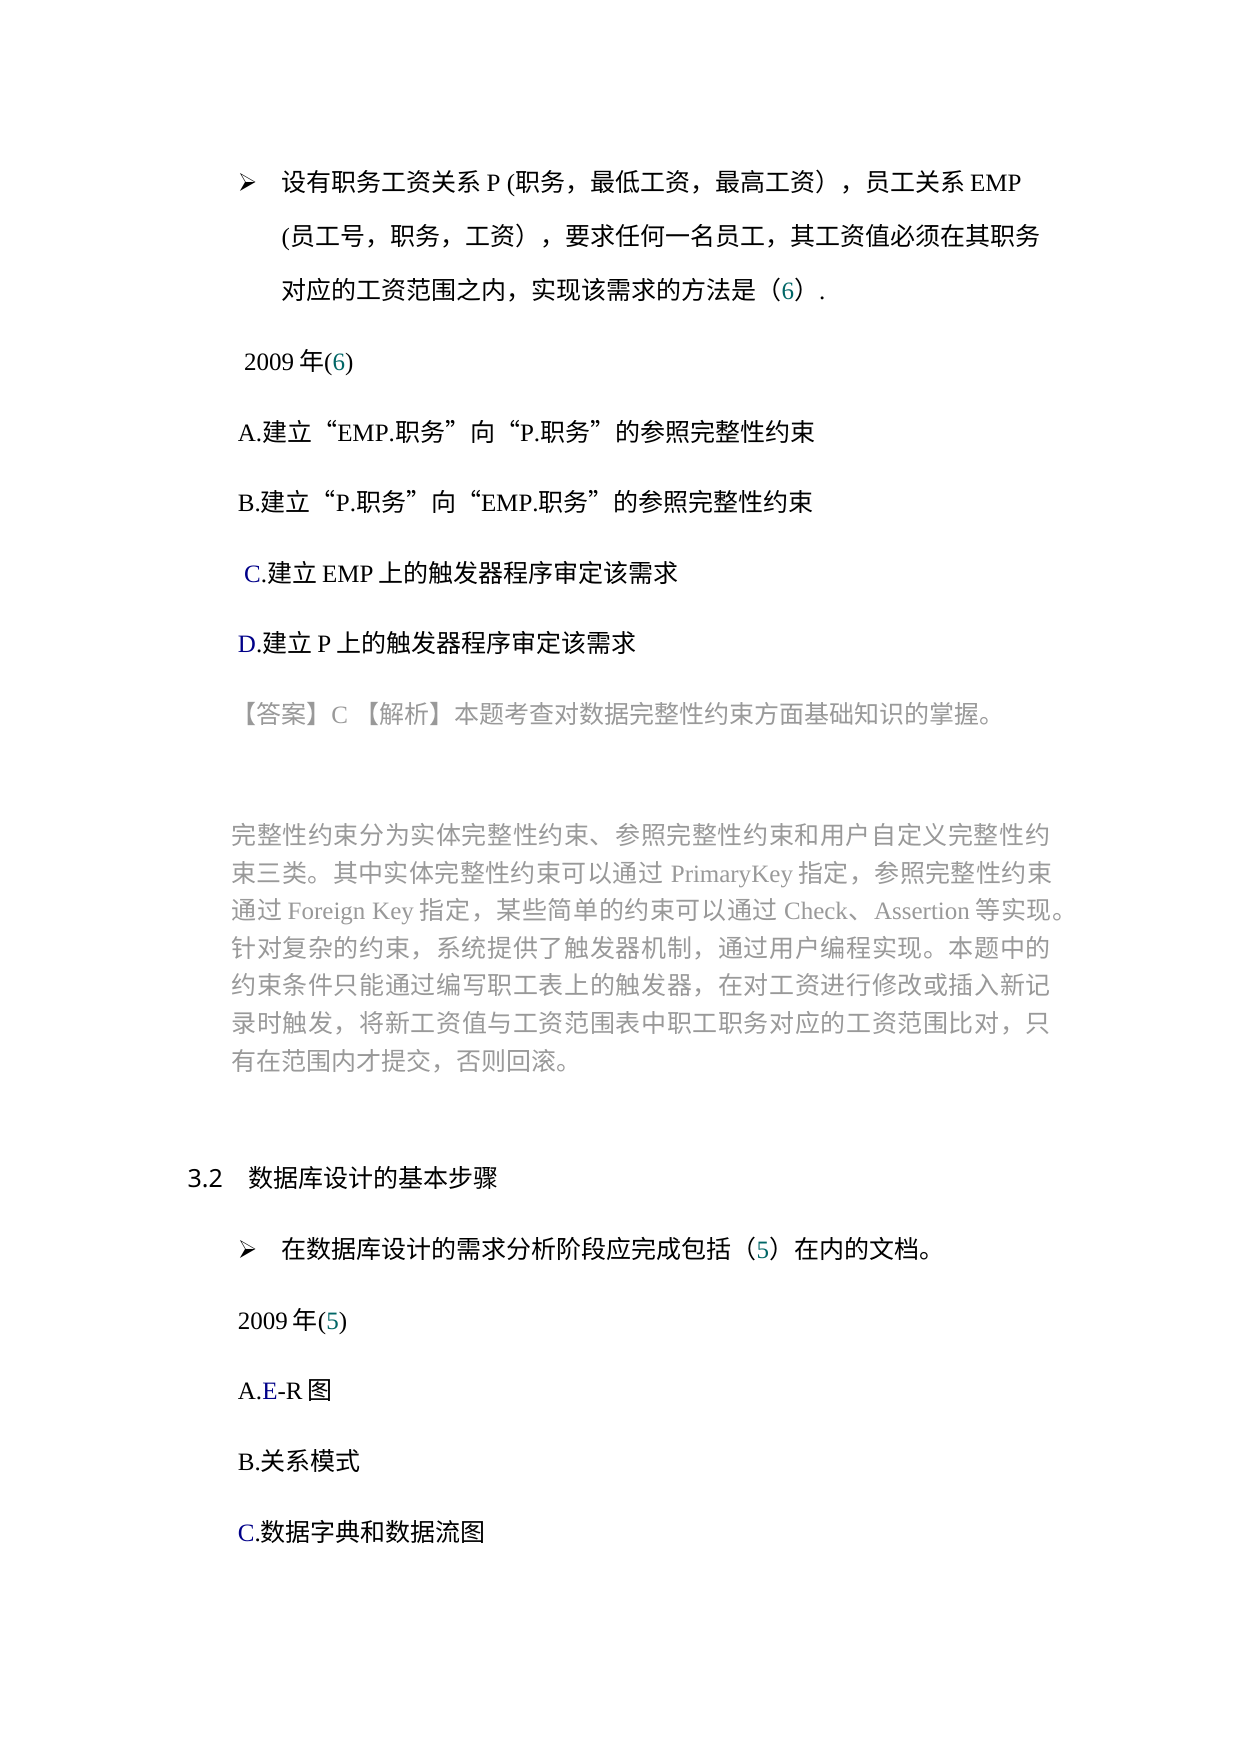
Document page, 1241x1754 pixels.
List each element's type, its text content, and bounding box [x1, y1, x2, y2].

text 2009年(5) [187, 1300, 1053, 1336]
text 完整性约束分为实体完整性约束、参照完整性约束和用户自定义完整性约束三类。其中实体完整性约束可以通过 PrimaryKey指定，参照完整性约束通过Foreign Key指定，某些简单的约束可以通过Check、Assertion等实现。针对复杂的约束，系统提供了触发器机制，通过用户编程实现。本题中的约束条件只能通过编写职工表上的触发器，在对工资进行修改或插入新记录时触发，将新工资值与工资范围表中职工职务对应的工资范围比对，只有在范围内才提交，否则回滚。 [231, 815, 1053, 1077]
text B.建立“P.职务”向“EMP.职务”的参照完整性约束 [187, 483, 1053, 519]
text A.E-R图 [187, 1371, 1053, 1407]
text A.建立“EMP.职务”向“P.职务”的参照完整性约束 [187, 412, 1053, 448]
text D.建立P上的触发器程序审定该需求 [187, 624, 1053, 660]
subtitle 数据库设计的基本步骤 [187, 1159, 1053, 1195]
text B.关系模式 [187, 1441, 1053, 1478]
text 【答案】C 【解析】本题考查对数据完整性约束方面基础知识的掌握。 [231, 694, 1053, 731]
text 2009年(6) [187, 341, 1053, 378]
text C.建立EMP上的触发器程序审定该需求 [187, 553, 1053, 589]
text 在数据库设计的需求分析阶段应完成包括（5）在内的文档。 [238, 1229, 1053, 1266]
text C.数据字典和数据流图 [187, 1512, 1053, 1548]
text 设有职务工资关系P (职务，最低工资，最高工资），员工关系EMP (员工号，职务，工资），要求任何一名员工，其工资值必须在其职务对应的工资范围之内，实现该需求的方法是（6）. [238, 162, 1053, 307]
